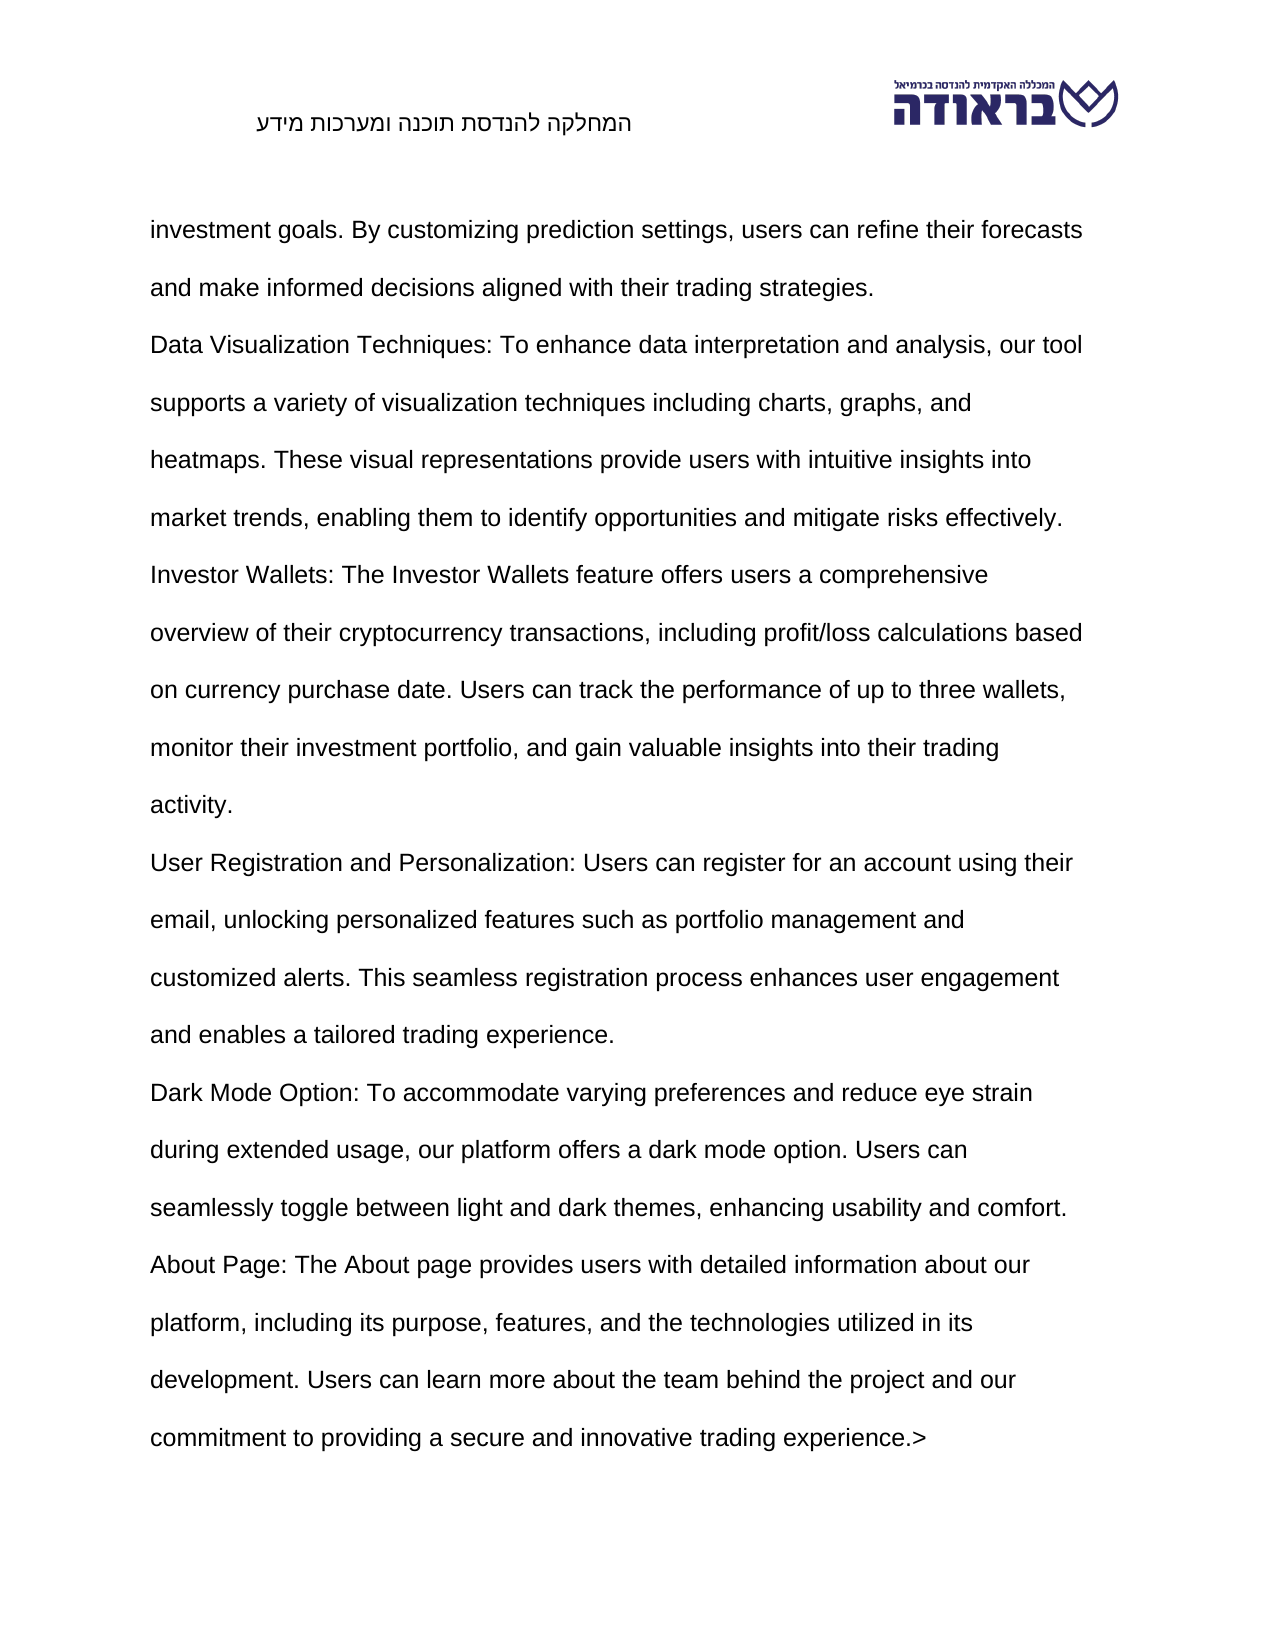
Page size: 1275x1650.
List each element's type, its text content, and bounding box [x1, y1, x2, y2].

text Data Visualization Techniques: To enhance data interpretation and analysis, our tool supports a variety of visualization techniques including charts, graphs, and heatmaps. These visual representations provide users with intuitive insights into market trends, enabling them to identify opportunities and mitigate risks effectively. [150, 330, 1088, 531]
text Investor Wallets: The Investor Wallets feature offers users a comprehensive overview of their cryptocurrency transactions, including profit/loss calculations based on currency purchase date. Users can track the performance of up to three wallets, monitor their investment portfolio, and gain valuable insights into their trading activity. [150, 560, 1088, 819]
text About Page: The About page provides users with detailed information about our platform, including its purpose, features, and the technologies utilized in its development. Users can learn more about the team behind the project and our commitment to providing a secure and innovative trading experience.> [150, 1250, 1088, 1451]
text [150, 215, 1088, 301]
text Dark Mode Option: To accommodate varying preferences and reduce eye strain during extended usage, our platform offers a dark mode option. Users can seamlessly toggle between light and dark themes, enhancing usability and comfort. [150, 1078, 1088, 1221]
picture [887, 75, 1125, 132]
text User Registration and Personalization: Users can register for an account using their email, unlocking personalized features such as portfolio management and customized alerts. This seamless registration process enhances user engagement and enables a tailored trading experience. [150, 848, 1088, 1049]
